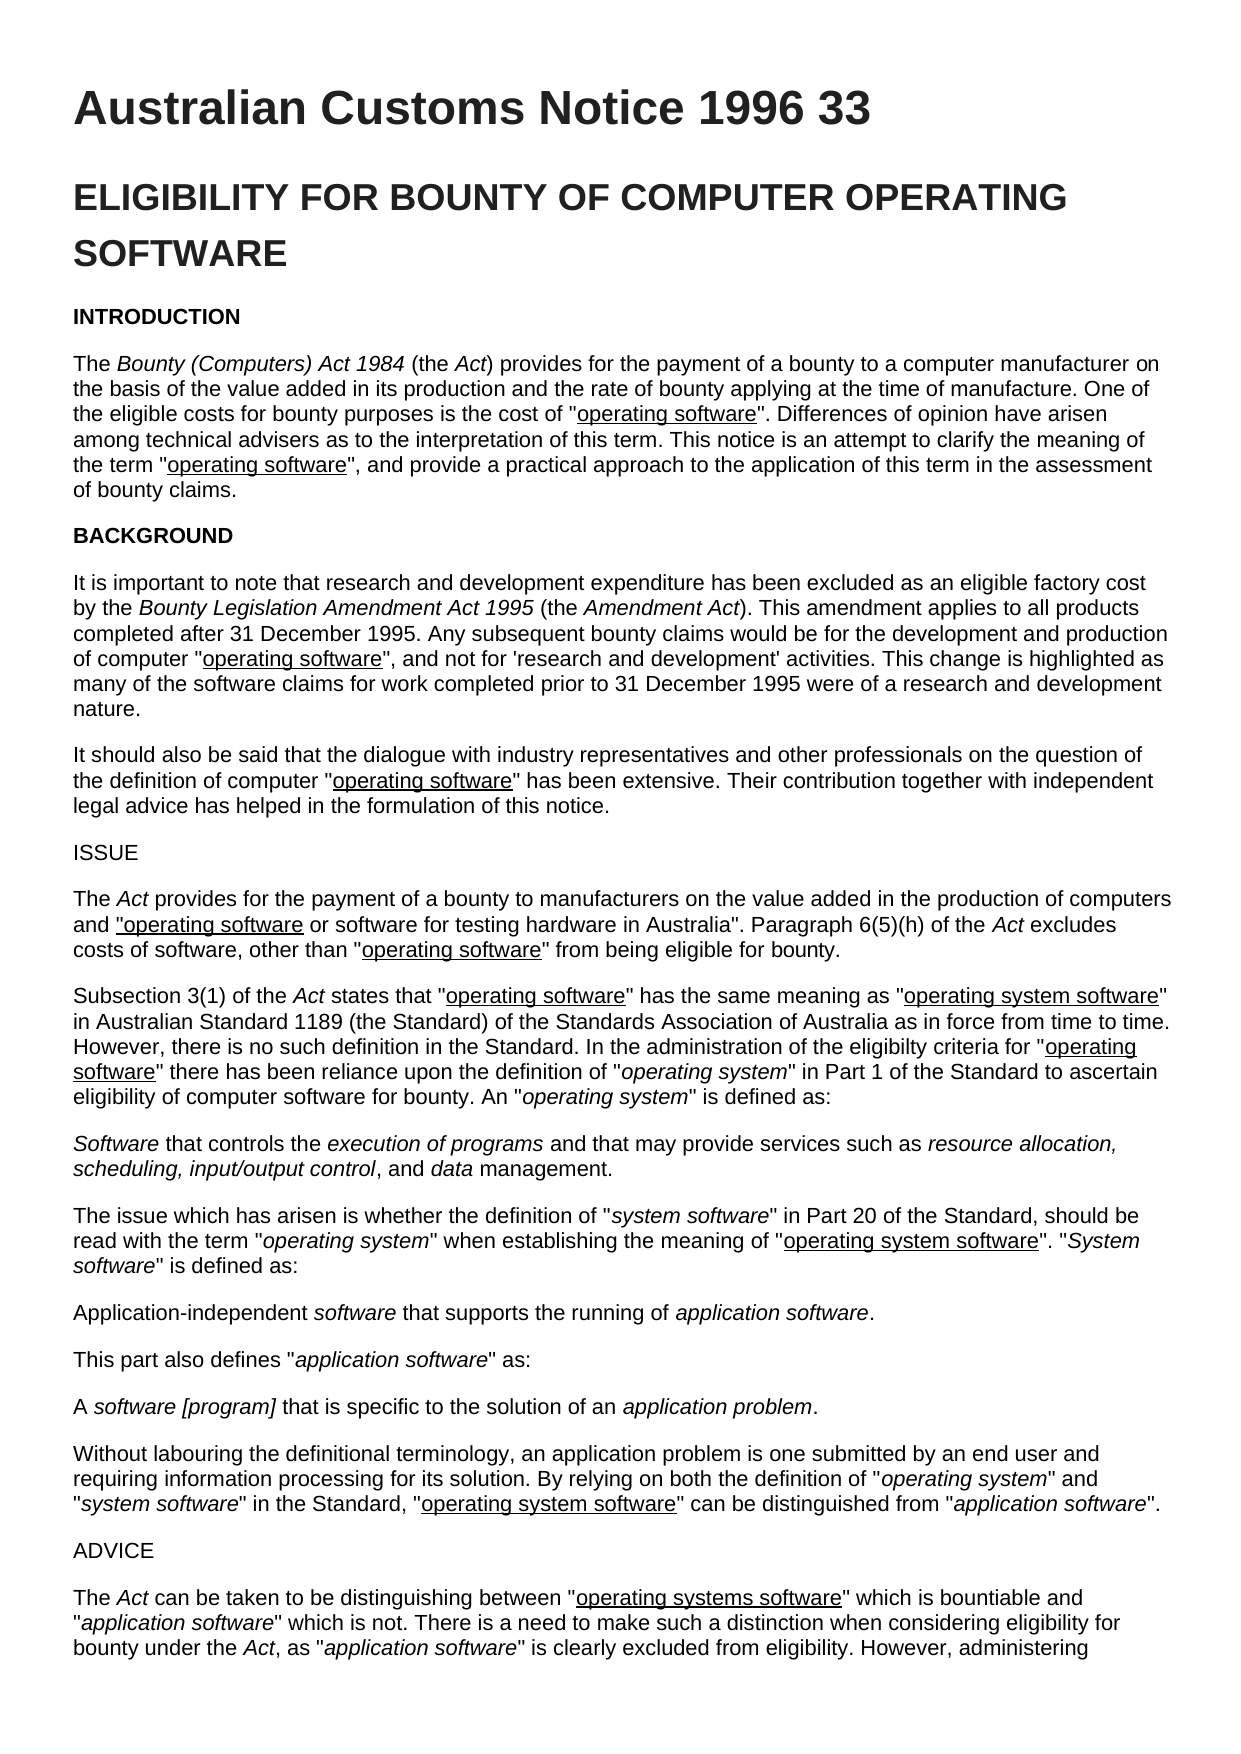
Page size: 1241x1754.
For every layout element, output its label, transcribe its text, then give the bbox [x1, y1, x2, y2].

text ELIGIBILITY FOR BOUNTY OF COMPUTER OPERATING SOFTWARE [73, 175, 1184, 274]
subtitle BACKGROUND [73, 523, 1184, 548]
text The issue which has arisen is whether the definition of "system software" in Part 20 of the Standard, should be read with the term "operating system" when establishing the meaning of "operating system software". "System software" is defined as: [73, 1203, 1140, 1278]
subtitle INTRODUCTION [73, 304, 1184, 329]
text A software [program] that is specific to the solution of an application problem. [73, 1394, 1184, 1419]
text Software that controls the execution of programs and that may provide services such as resource allocation, scheduling, input/output control, and data management. [73, 1131, 1120, 1181]
text The Act provides for the payment of a bounty to manufacturers on the value added in the production of computers and "operating software or software for testing hardware in Australia". Paragraph 6(5)(h) of the Act excludes costs of software, other than "operating software" from being eligible for bounty. [73, 886, 1173, 962]
title Australian Customs Notice 1996 33 [73, 79, 1184, 134]
text Without labouring the definitional terminology, an application problem is one submitted by an end user and requiring information processing for its solution. By relying on both the definition of "operating system" and "system software" in the Standard, "operating system software" can be distinguished from "application software". [73, 1441, 1163, 1516]
text ADVICE [73, 1538, 1184, 1563]
text The Act can be taken to be distinguishing between "operating systems software" which is bountiable and "application software" which is not. There is a need to make such a distinction when considering eligibility for bounty under the Act, as "application software" is clearly excluded from eligibility. However, administering [73, 1584, 1123, 1660]
text It should also be said that the dialogue with industry representatives and other professionals on the question of the definition of computer "operating software" has been extensive. Their contribution together with independent legal advice has helped in the formulation of this notice. [73, 742, 1156, 818]
text Subsection 3(1) of the Act states that "operating software" has the same meaning as "operating system software" in Australian Standard 1189 (the Standard) of the Standards Association of Australia as in force from time to time. However, there is no such definition in the Standard. In the administration of the eligibilty criteria for "operating software" there has been reliance upon the definition of "operating system" in Part 1 of the Standard to ascertain eligibility of computer software for bounty. An "operating system" is defined as: [73, 983, 1182, 1109]
text ISSUE [73, 839, 1184, 864]
text It is important to note that research and development expenditure has been excluded as an eligible factory cost by the Bounty Legislation Amendment Act 1995 (the Amendment Act). This amendment applies to all products completed after 31 December 1995. Any subsequent bounty claims would be for the development and production of computer "operating software", and not for 'research and development' activities. This change is highlighted as many of the software claims for work completed prior to 31 December 1995 were of a research and development nature. [73, 570, 1170, 721]
text Application-independent software that supports the running of application software. This part also defines "application software" as: [73, 1300, 875, 1372]
text The Bounty (Computers) Act 1984 (the Act) provides for the payment of a bounty to a computer manufacturer on the basis of the value added in its production and the rate of bounty applying at the time of manufacture. One of the eligible costs for bounty purposes is the cost of "operating software". Differences of opinion have arisen among technical advisers as to the interpretation of this term. This notice is an attempt to clarify the meaning of the term "operating software", and provide a practical approach to the application of this term in the assessment of bounty claims. [73, 351, 1161, 502]
